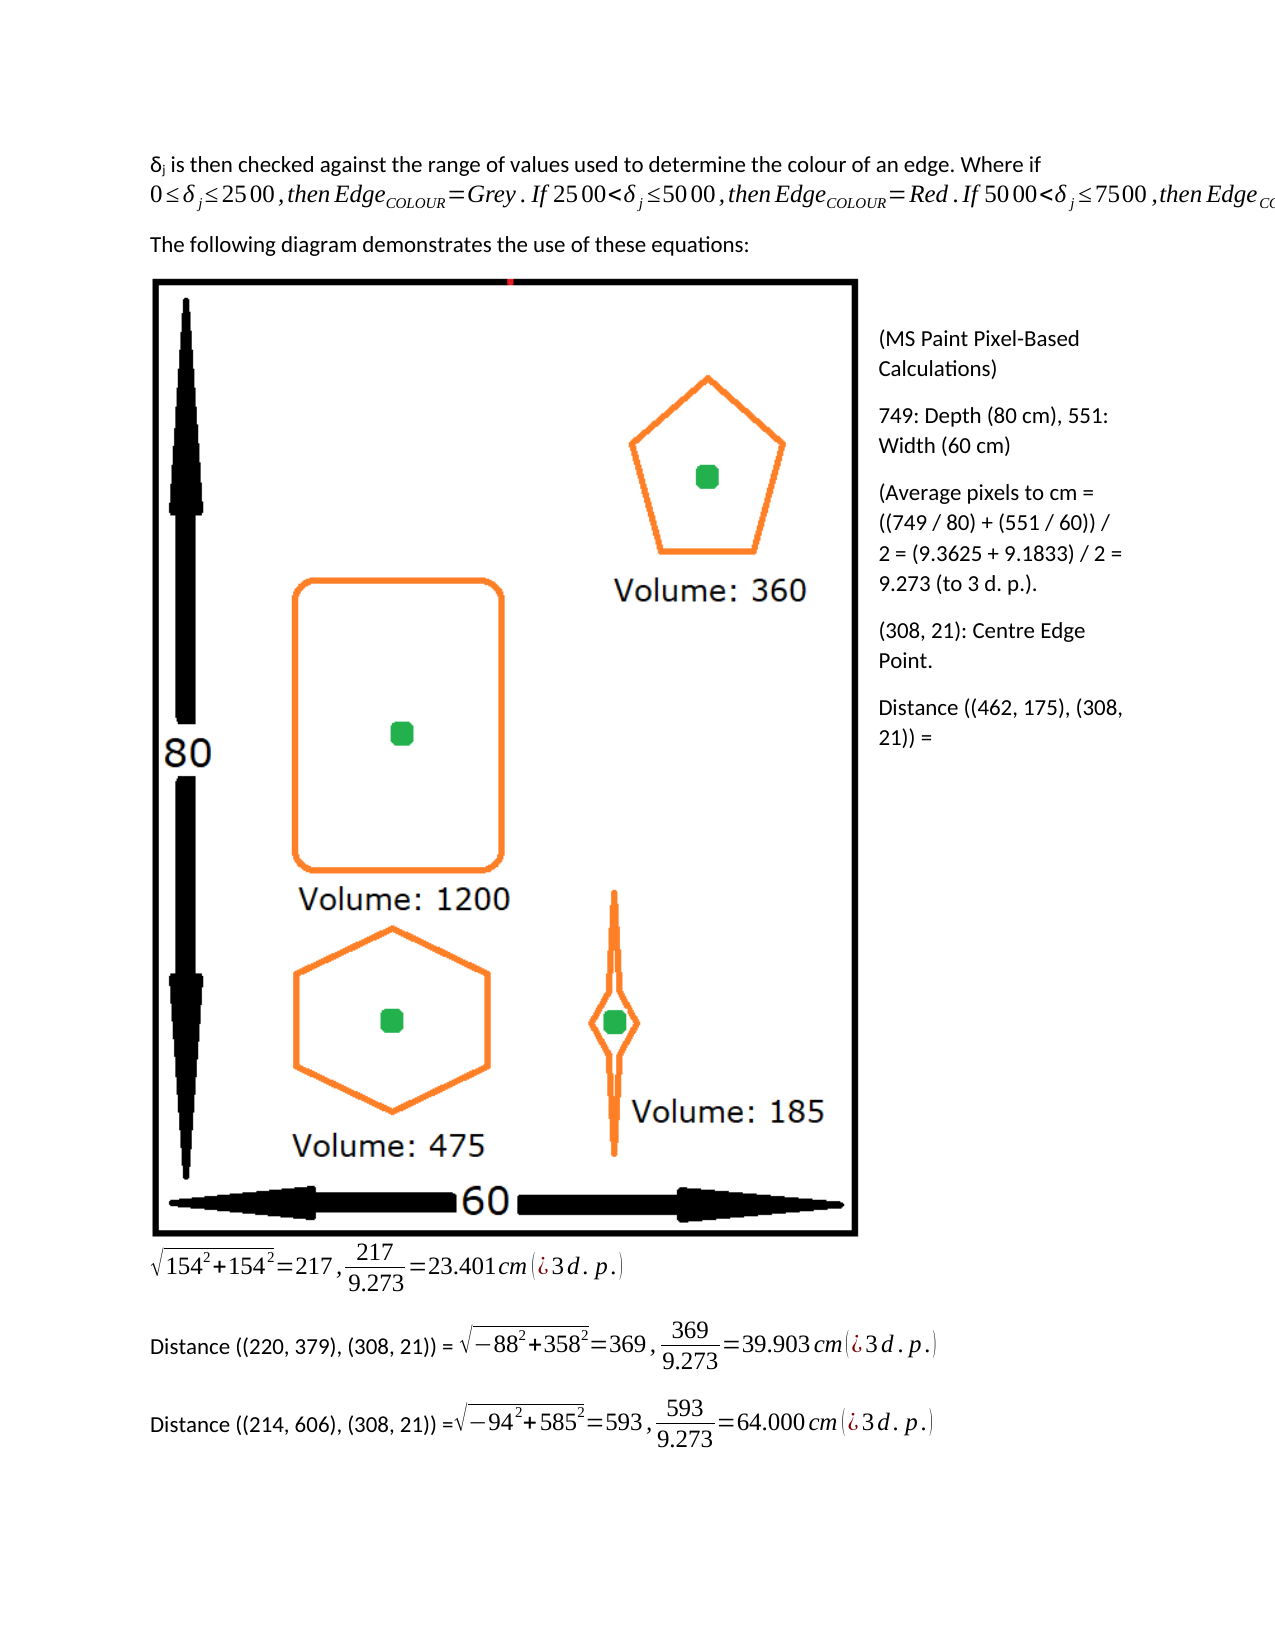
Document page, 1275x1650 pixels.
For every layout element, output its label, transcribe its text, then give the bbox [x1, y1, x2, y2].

text The following diagram demonstrates the use of these equations: [150, 230, 1125, 258]
text 749: Depth (80 cm), 551: Width (60 cm) [860, 401, 1125, 459]
text Distance ((214, 606), (308, 21)) = [150, 1394, 1125, 1453]
text Distance ((220, 379), (308, 21)) = [150, 1316, 1125, 1375]
text (Average pixels to cm = ((749 / 80) + (551 / 60)) / 2 = (9.3625 + 9.1833) / 2 = 9.273 (to 3 d. p.). [860, 478, 1125, 597]
text (MS Paint Pixel-Based Calculations) [860, 324, 1125, 382]
text δj is then checked against the range of values used to determine the colour of an edge. Where if [150, 150, 1125, 212]
picture [150, 278, 860, 1239]
text Distance ((462, 175), (308, 21)) = [150, 693, 1125, 1298]
text (308, 21): Centre Edge Point. [860, 616, 1125, 674]
